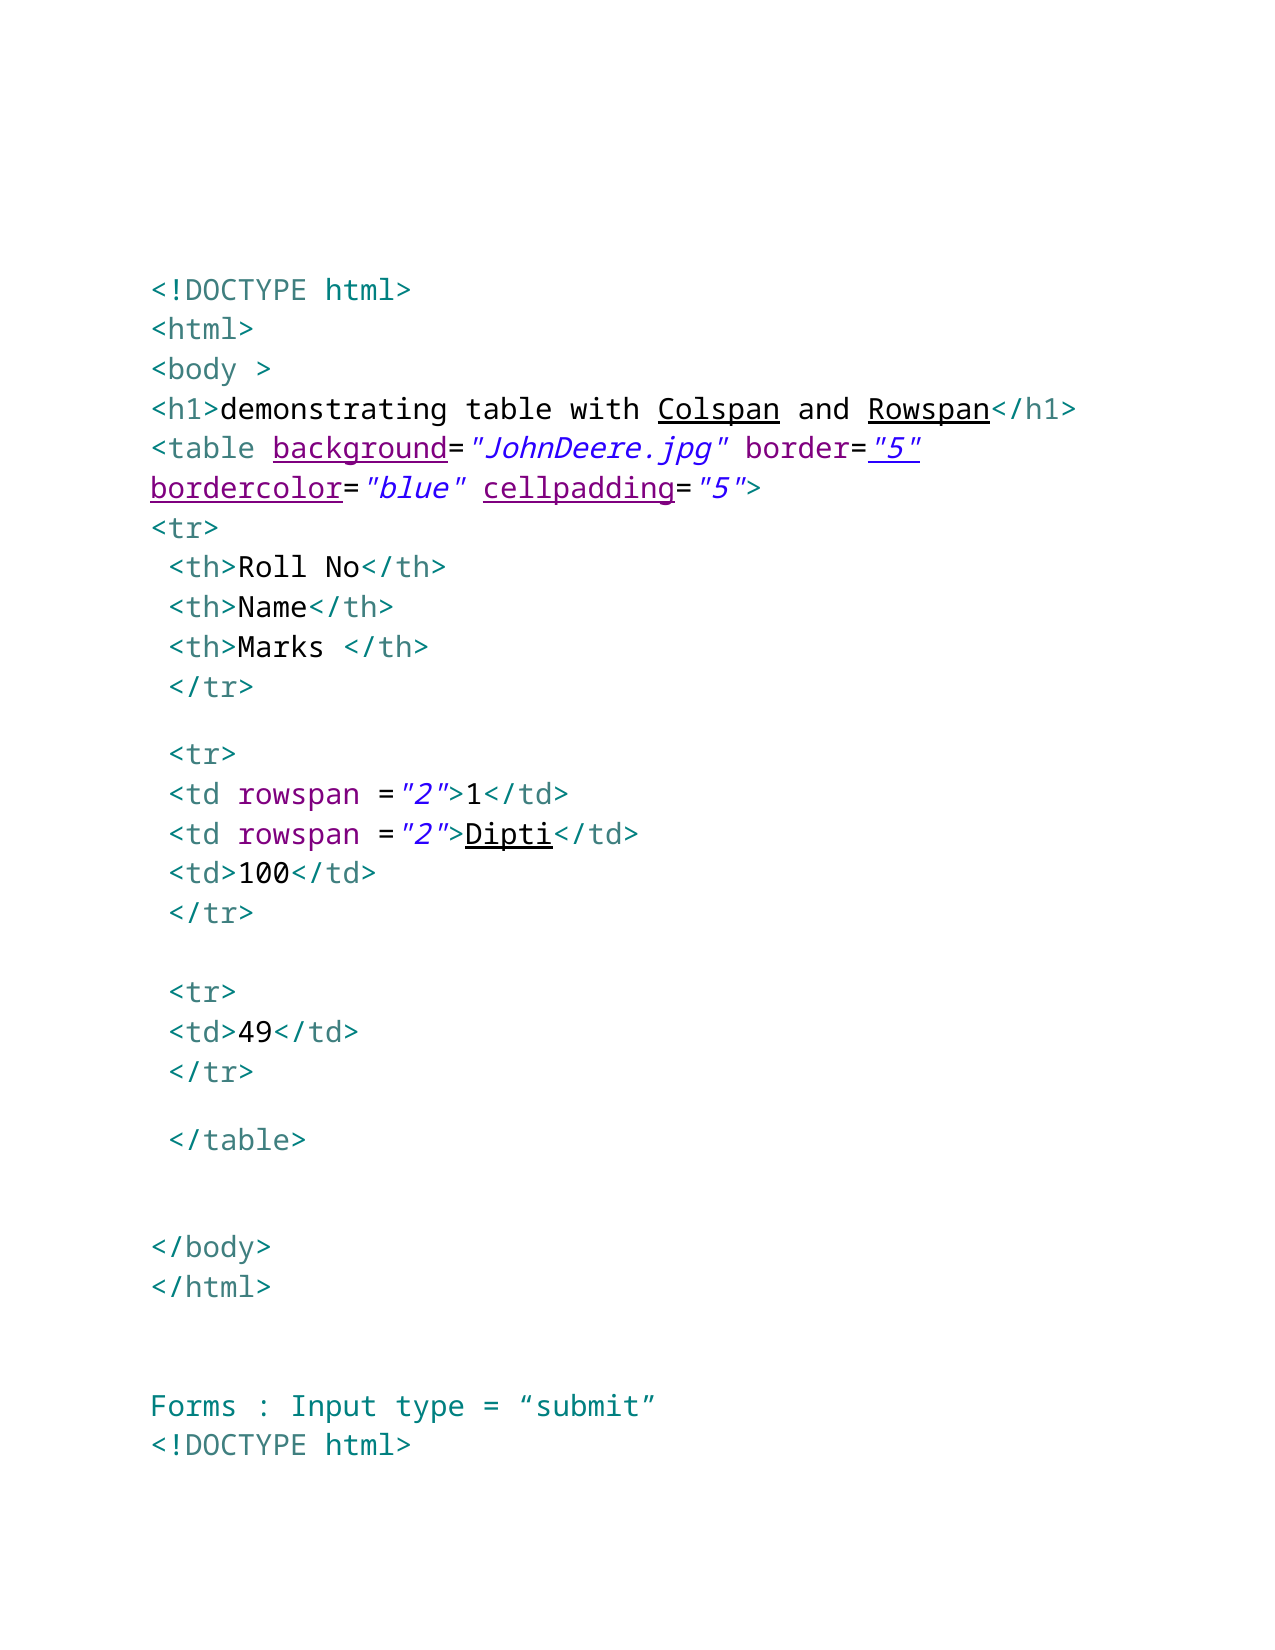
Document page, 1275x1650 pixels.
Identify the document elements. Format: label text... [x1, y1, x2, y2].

text <td>100</td> [150, 853, 1125, 892]
text <body > [150, 348, 1125, 388]
text <td rowspan ="2">Dipti</td> [150, 813, 1125, 853]
text </tr> [150, 892, 1125, 932]
text <td>49</td> [150, 1011, 1125, 1051]
text </table> [150, 1119, 1125, 1158]
text <h1>demonstrating table with Colspan and Rowspan</h1> [150, 388, 1125, 428]
text </body> [150, 1226, 1125, 1266]
text <!DOCTYPE html> [150, 269, 1125, 309]
text <th>Marks </th> [150, 626, 1125, 666]
text <tr> [150, 507, 1125, 547]
text <html> [150, 309, 1125, 348]
text <!DOCTYPE html> [150, 1424, 1125, 1464]
text <th>Roll No</th> [150, 547, 1125, 586]
text </tr> [150, 666, 1125, 706]
text <td rowspan ="2">1</td> [150, 773, 1125, 813]
text <tr> [150, 733, 1125, 773]
text Forms : Input type = “submit” [150, 1385, 1125, 1424]
text </tr> [150, 1051, 1125, 1091]
text <table background="JohnDeere.jpg" border="5" bordercolor="blue" cellpadding="5"> [150, 428, 1125, 507]
text </html> [150, 1266, 1125, 1306]
text <tr> [150, 972, 1125, 1011]
text <th>Name</th> [150, 586, 1125, 626]
